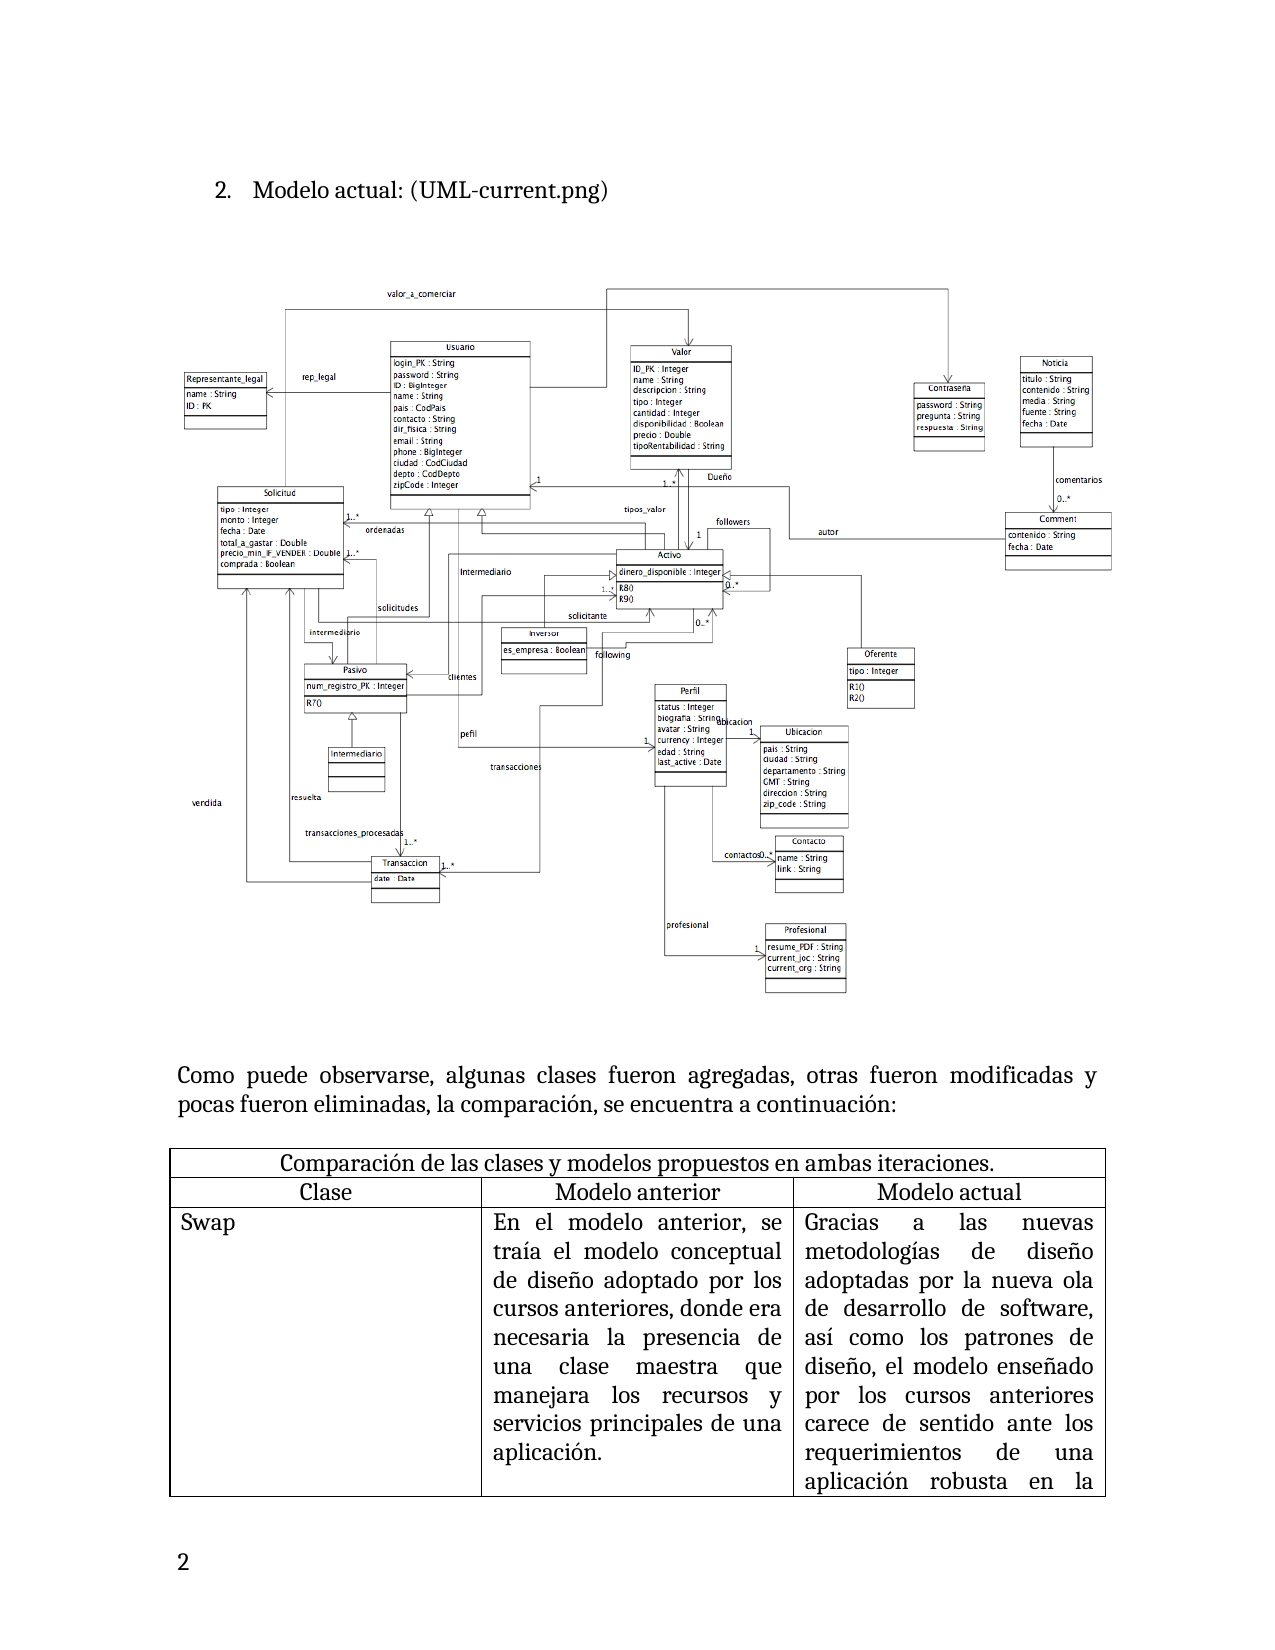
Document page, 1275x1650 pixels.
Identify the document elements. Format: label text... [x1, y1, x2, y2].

text Como puede observarse, algunas clases fueron agregadas, otras fueron modificadas y pocas fueron eliminadas, la comparación, se encuentra a continuación: [177, 1061, 1098, 1119]
table_cell Modelo anterior [482, 1178, 793, 1207]
picture [177, 262, 1130, 1004]
list Modelo actual: (UML-current.png) [215, 176, 1098, 205]
table_cell Clase [171, 1178, 481, 1207]
table_cell Modelo actual [794, 1178, 1105, 1207]
table_cell Swap [171, 1208, 481, 1496]
table_header Comparación de las clases y modelos propuestos en ambas iteraciones. [171, 1149, 1105, 1177]
